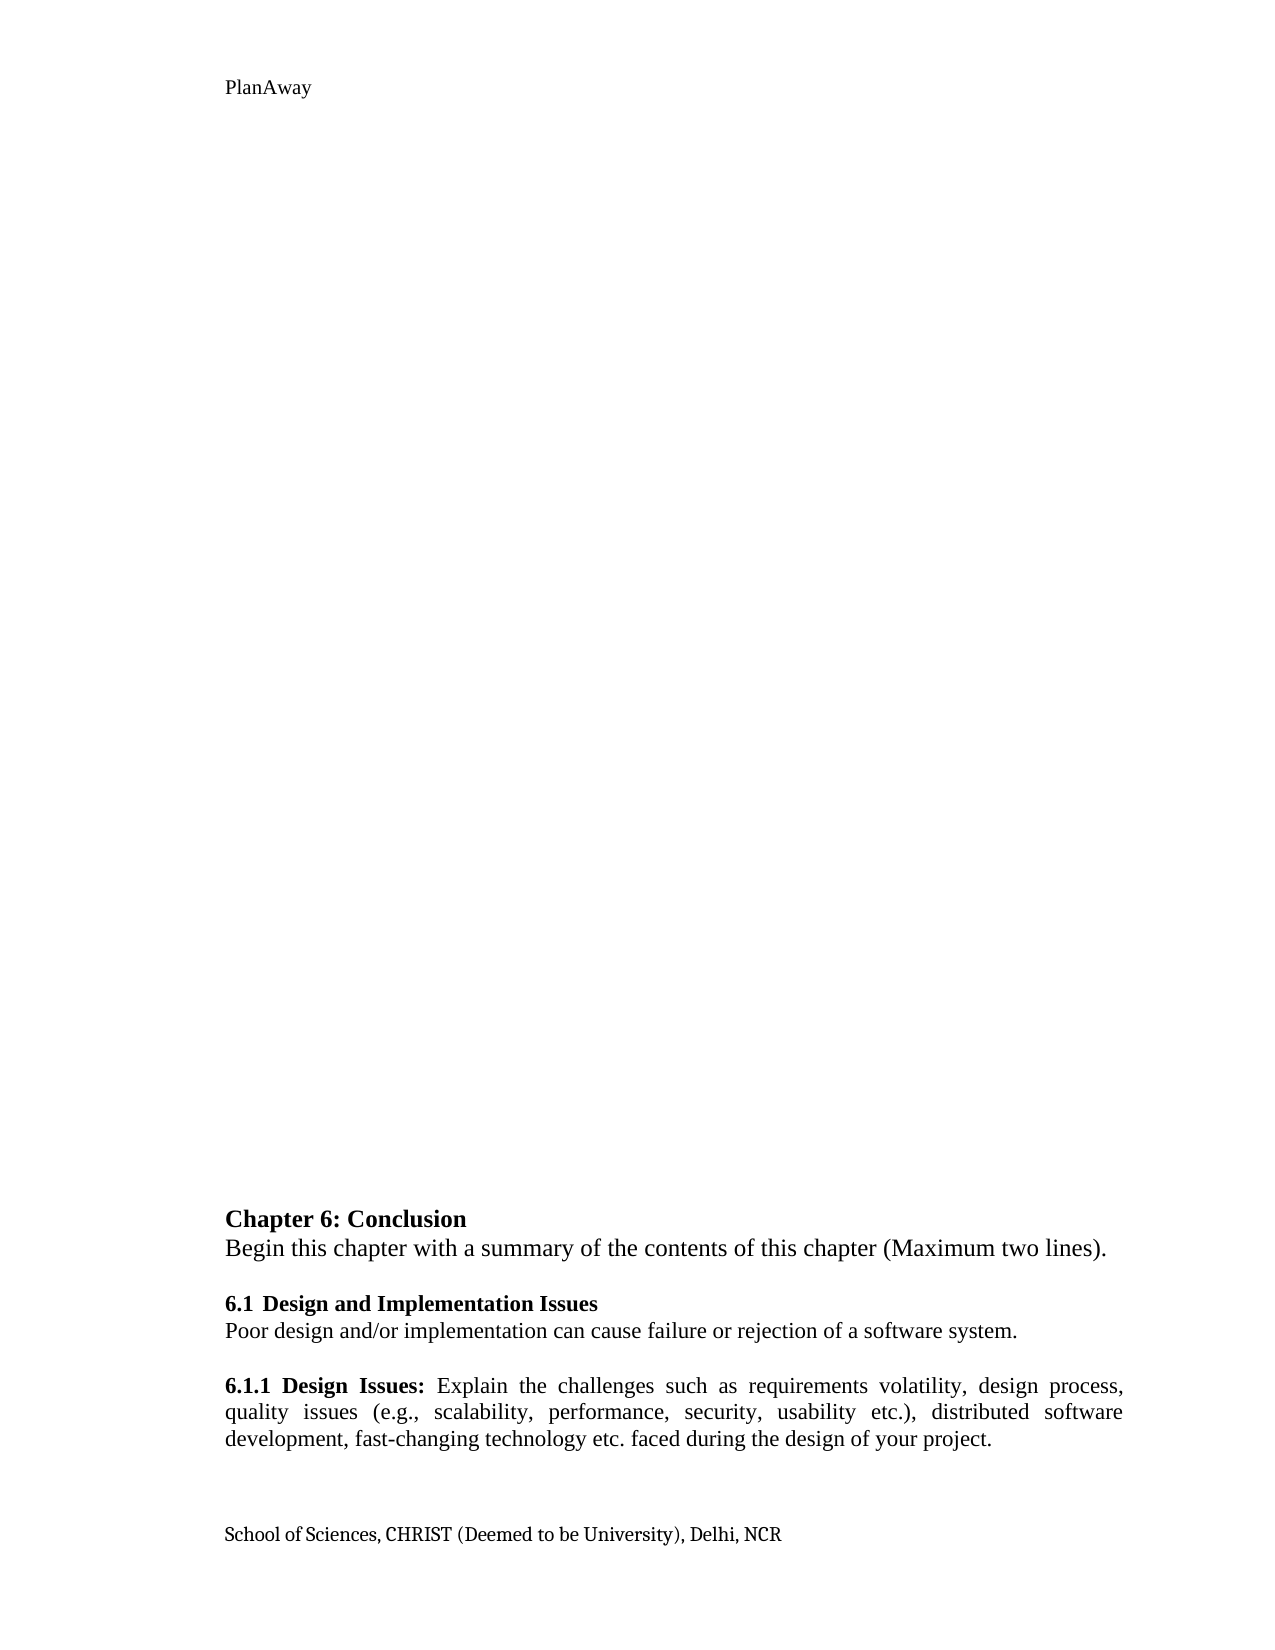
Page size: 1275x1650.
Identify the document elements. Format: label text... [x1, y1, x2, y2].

text Chapter 6: Conclusion [225, 1204, 1125, 1233]
list Design and Implementation Issues [225, 1290, 1125, 1317]
text Poor design and/or implementation can cause failure or rejection of a software system. [225, 1317, 1125, 1343]
text 6.1.1 Design Issues: Explain the challenges such as requirements volatility, design process, quality issues (e.g., scalability, performance, security, usability etc.), distributed software development, fast-changing technology etc. faced during the design of your project. [225, 1372, 1125, 1451]
text Begin this chapter with a summary of the contents of this chapter (Maximum two lines). [225, 1233, 1125, 1262]
